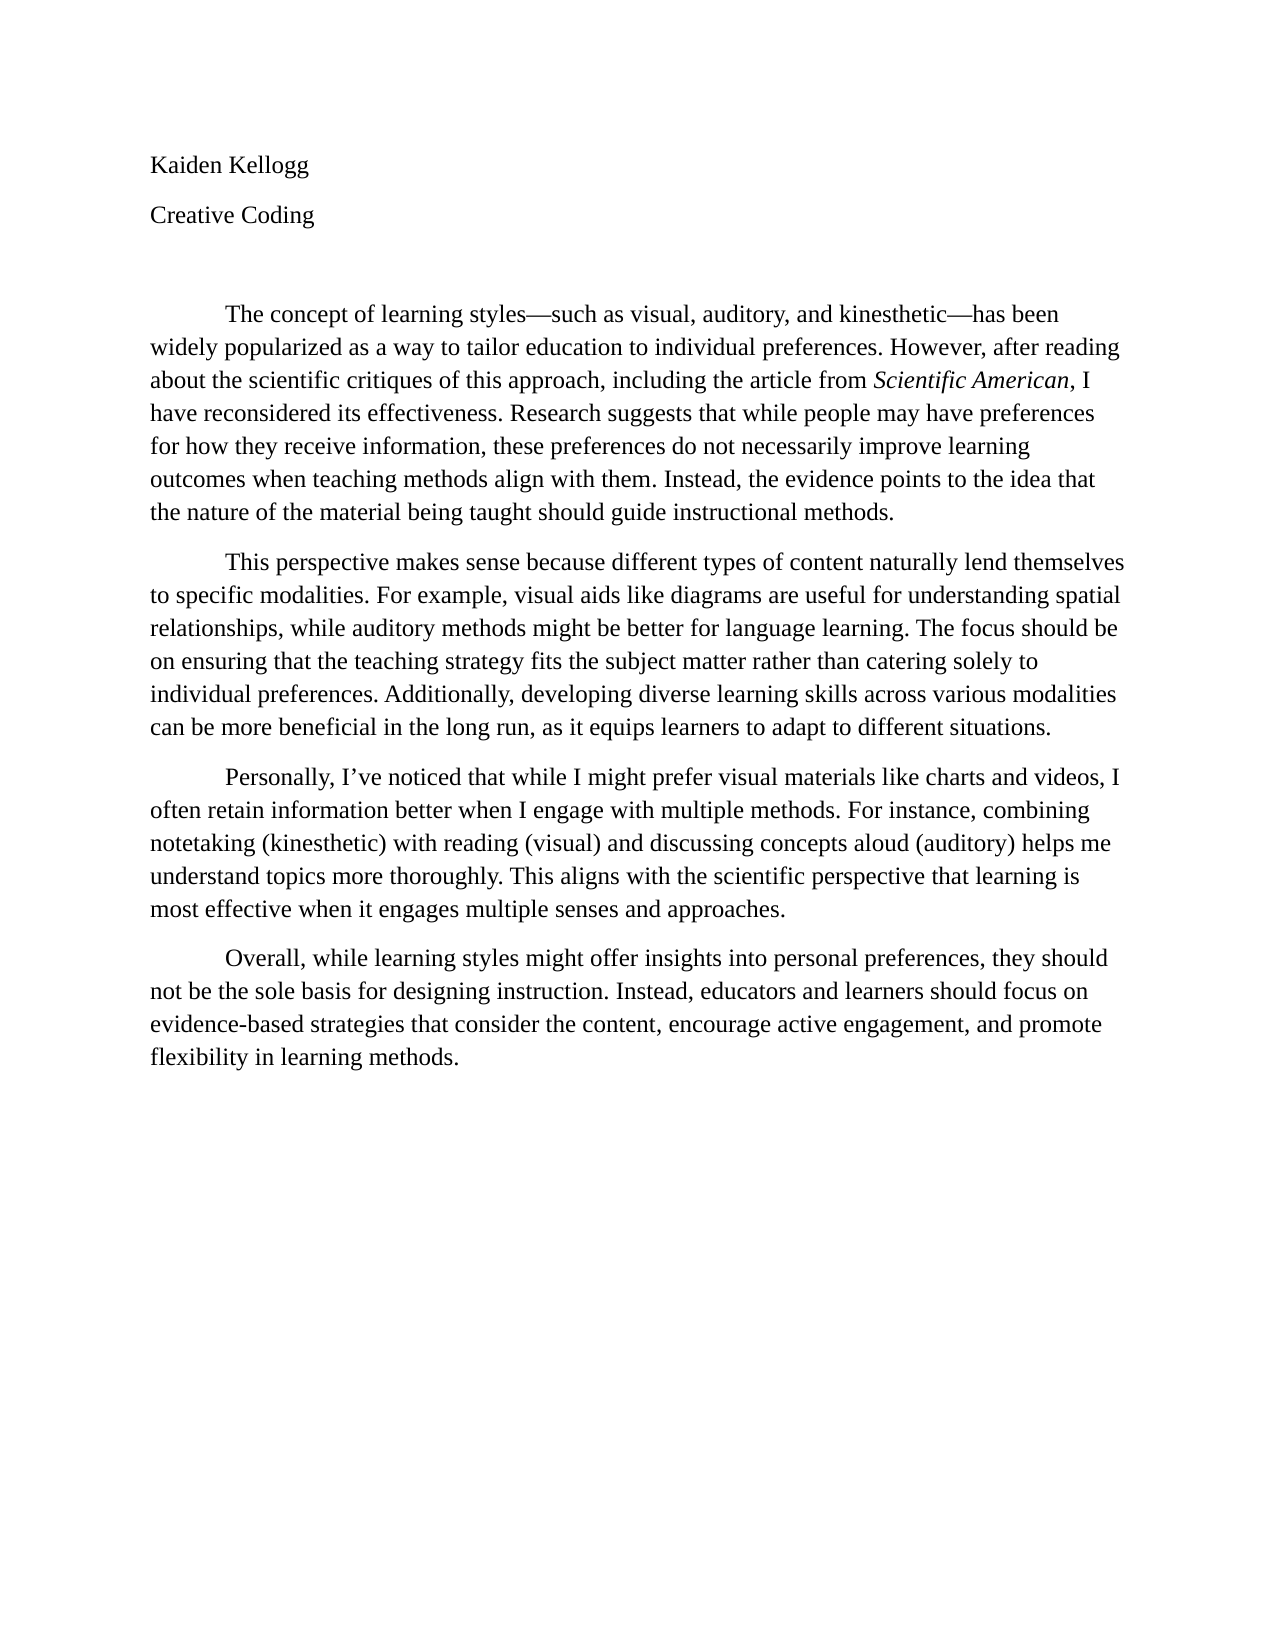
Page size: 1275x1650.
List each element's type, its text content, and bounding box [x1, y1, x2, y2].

text Personally, I’ve noticed that while I might prefer visual materials like charts and videos, I often retain information better when I engage with multiple methods. For instance, combining notetaking (kinesthetic) with reading (visual) and discussing concepts aloud (auditory) helps me understand topics more thoroughly. This aligns with the scientific perspective that learning is most effective when it engages multiple senses and approaches. [150, 762, 1125, 922]
text The concept of learning styles—such as visual, auditory, and kinesthetic—has been widely popularized as a way to tailor education to individual preferences. However, after reading about the scientific critiques of this approach, including the article from Scientific American, I have reconsidered its effectiveness. Research suggests that while people may have preferences for how they receive information, these preferences do not necessarily improve learning outcomes when teaching methods align with them. Instead, the evidence points to the idea that the nature of the material being taught should guide instructional methods. [150, 299, 1125, 526]
text Overall, while learning styles might offer insights into personal preferences, they should not be the sole basis for designing instruction. Instead, educators and learners should focus on evidence-based strategies that consider the content, encourage active engagement, and promote flexibility in learning methods. [150, 943, 1125, 1071]
text This perspective makes sense because different types of content naturally lend themselves to specific modalities. For example, visual aids like diagrams are useful for understanding spatial relationships, while auditory methods might be better for language learning. The focus should be on ensuring that the teaching strategy fits the subject matter rather than catering solely to individual preferences. Additionally, developing diverse learning skills across various modalities can be more beneficial in the long run, as it equips learners to adapt to different situations. [150, 547, 1125, 741]
text Creative Coding [150, 200, 1125, 228]
text Kaiden Kellogg [150, 150, 1125, 179]
